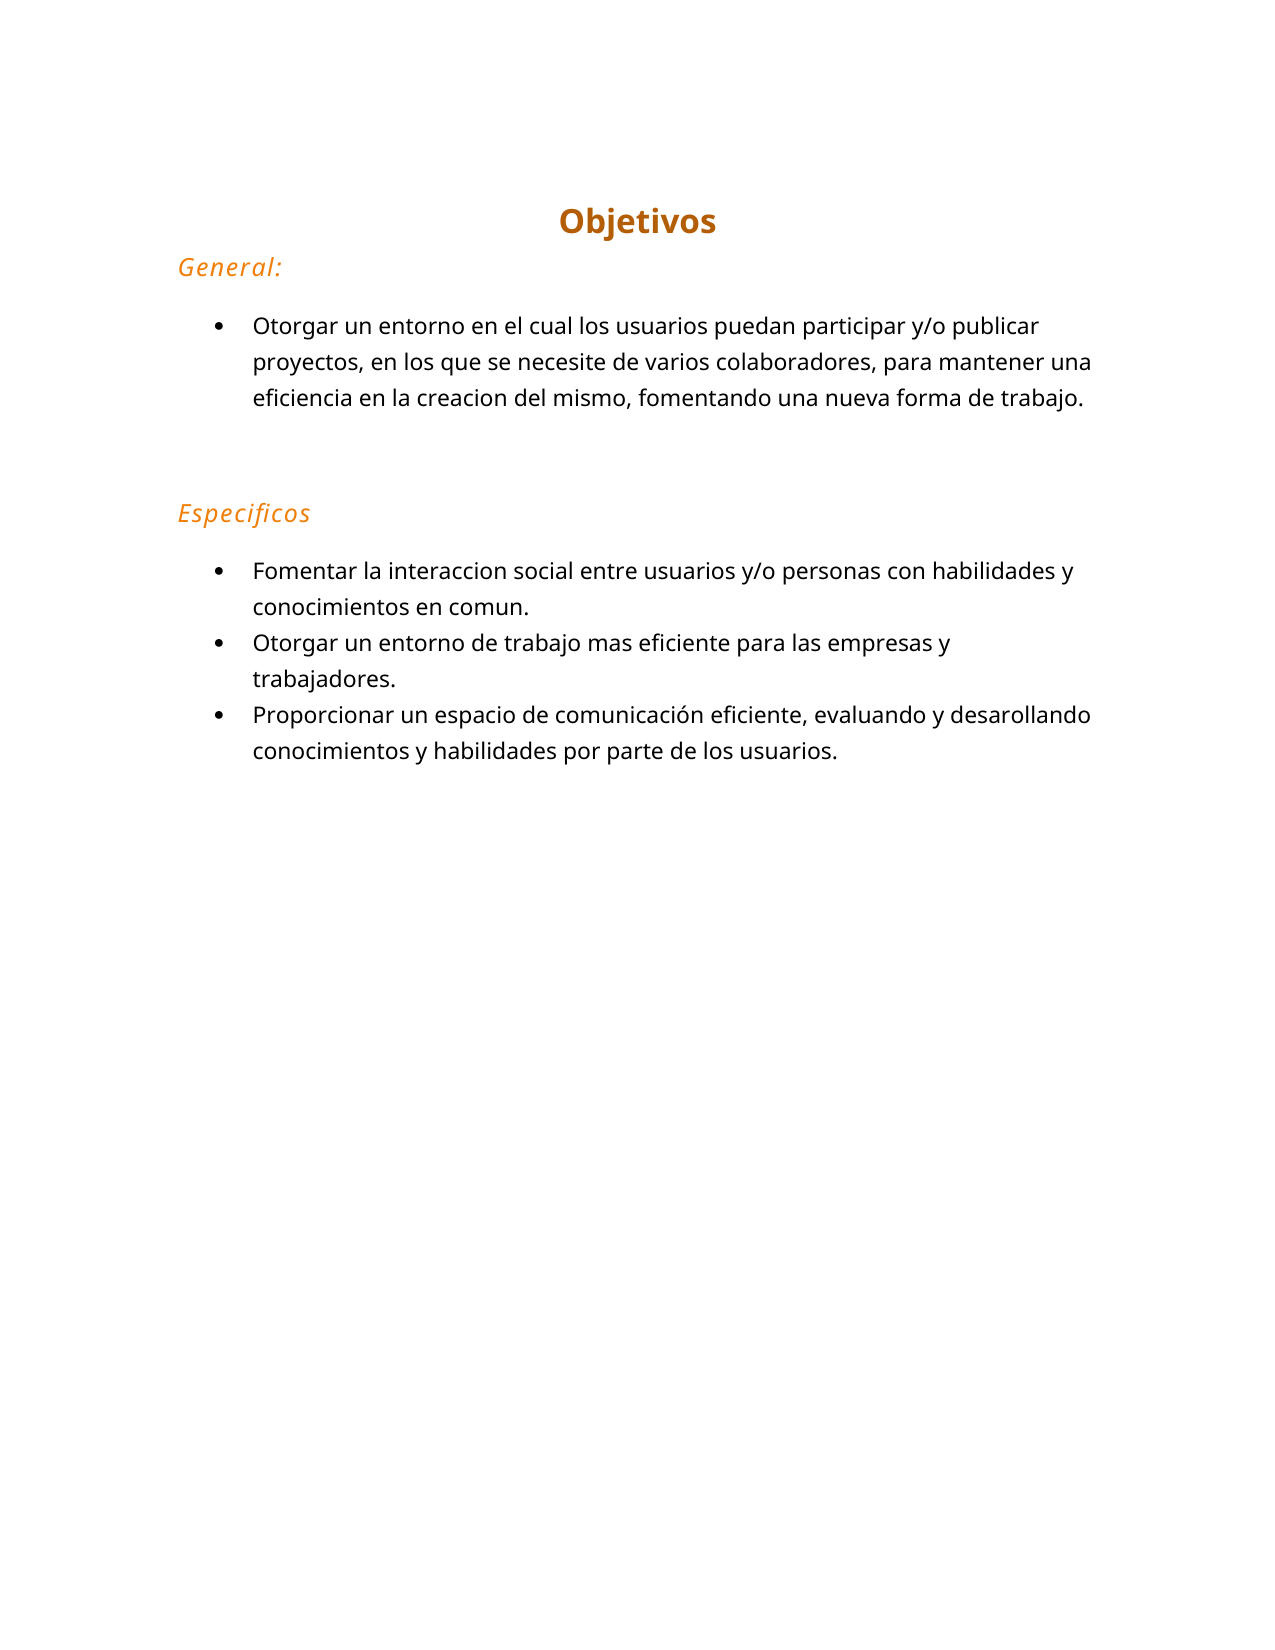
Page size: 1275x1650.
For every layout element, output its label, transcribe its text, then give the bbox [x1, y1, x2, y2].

list Otorgar un entorno de trabajo mas eficiente para las empresas y trabajadores. [215, 627, 1098, 694]
subtitle Especificos [177, 495, 1098, 529]
list Otorgar un entorno en el cual los usuarios puedan participar y/o publicar proyectos, en los que se necesite de varios colaboradores, para mantener una eficiencia en la creacion del mismo, fomentando una nueva forma de trabajo. [215, 310, 1098, 413]
list Fomentar la interaccion social entre usuarios y/o personas con habilidades y conocimientos en comun. [215, 555, 1098, 622]
subtitle Objetivos [177, 198, 1098, 243]
list Proporcionar un espacio de comunicación eficiente, evaluando y desarollando conocimientos y habilidades por parte de los usuarios. [215, 699, 1098, 766]
subtitle General: [177, 250, 1098, 284]
